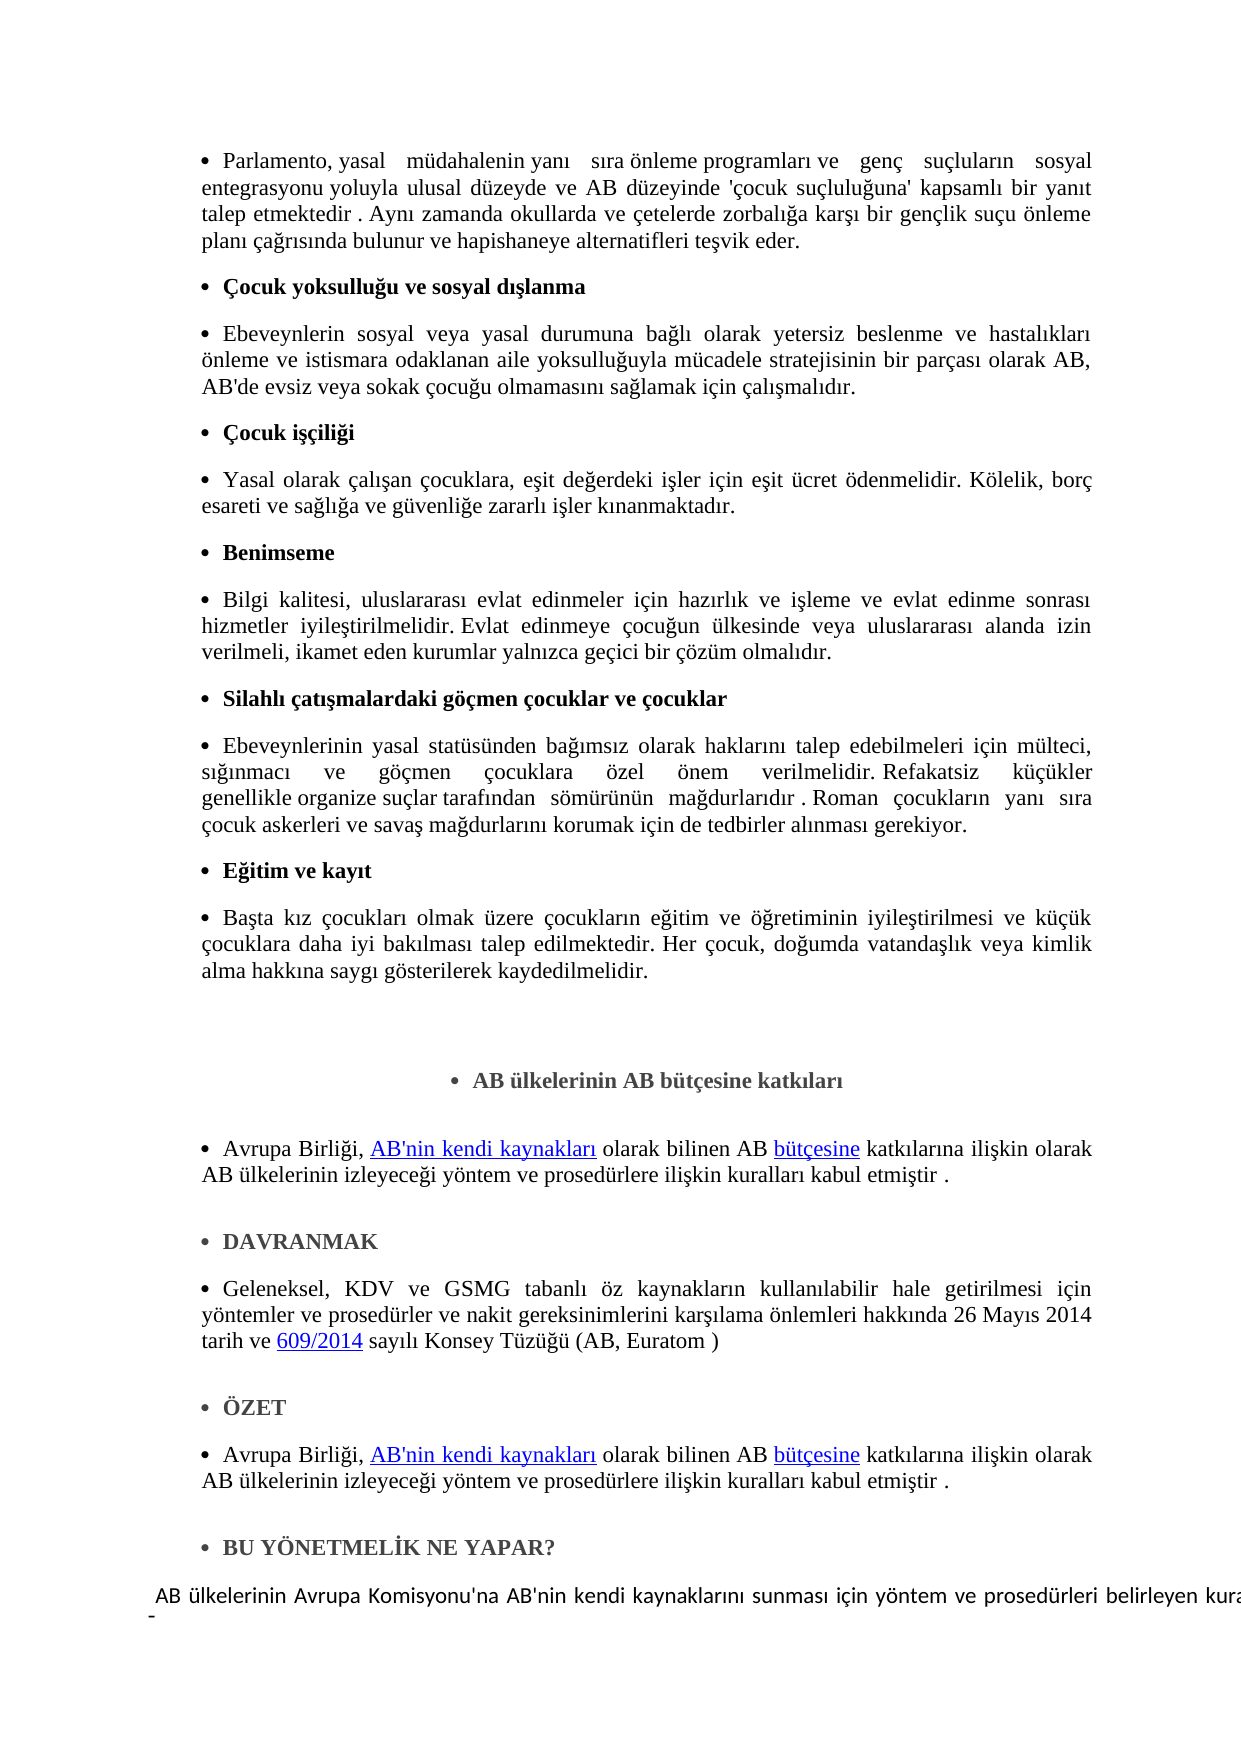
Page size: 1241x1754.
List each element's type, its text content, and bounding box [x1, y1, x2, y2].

list AB ülkelerinin AB bütçesine katkıları [201, 1068, 1093, 1094]
list Avrupa Birliği, AB'nin kendi kaynakları olarak bilinen AB bütçesine katkılarına ilişkin olarak AB ülkelerinin izleyeceği yöntem ve prosedürlere ilişkin kuralları kabul etmiştir . [201, 1441, 1093, 1494]
list Silahlı çatışmalardaki göçmen çocuklar ve çocuklar [201, 685, 1093, 711]
list Başta kız çocukları olmak üzere çocukların eğitim ve öğretiminin iyileştirilmesi ve küçük çocuklara daha iyi bakılması talep edilmektedir. Her çocuk, doğumda vatandaşlık veya kimlik alma hakkına saygı gösterilerek kaydedilmelidir. [201, 904, 1093, 983]
list Geleneksel, KDV ve GSMG tabanlı öz kaynakların kullanılabilir hale getirilmesi için yöntemler ve prosedürler ve nakit gereksinimlerini karşılama önlemleri hakkında 26 Mayıs 2014 tarih ve 609/2014 sayılı Konsey Tüzüğü (AB, Euratom ) [201, 1274, 1093, 1354]
list BU YÖNETMELİK NE YAPAR? [201, 1534, 1093, 1561]
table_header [155, 1581, 1240, 1628]
list DAVRANMAK [201, 1228, 1093, 1254]
list Ebeveynlerin sosyal veya yasal durumuna bağlı olarak yetersiz beslenme ve hastalıkları önleme ve istismara odaklanan aile yoksulluğuyla mücadele stratejisinin bir parçası olarak AB, AB'de evsiz veya sokak çocuğu olmamasını sağlamak için çalışmalıdır. [201, 320, 1093, 399]
list Çocuk yoksulluğu ve sosyal dışlanma [201, 273, 1093, 300]
list Çocuk işçiliği [201, 419, 1093, 446]
list ÖZET [201, 1394, 1093, 1421]
list Ebeveynlerinin yasal statüsünden bağımsız olarak haklarını talep edebilmeleri için mülteci, sığınmacı ve göçmen çocuklara özel önem verilmelidir. Refakatsiz küçükler genellikle organize suçlar tarafından sömürünün mağdurlarıdır . Roman çocukların yanı sıra çocuk askerleri ve savaş mağdurlarını korumak için de tedbirler alınması gerekiyor. [201, 732, 1093, 837]
list Avrupa Birliği, AB'nin kendi kaynakları olarak bilinen AB bütçesine katkılarına ilişkin olarak AB ülkelerinin izleyeceği yöntem ve prosedürlere ilişkin kuralları kabul etmiştir . [201, 1134, 1093, 1187]
list Benimseme [201, 539, 1093, 565]
list Yasal olarak çalışan çocuklara, eşit değerdeki işler için eşit ücret ödenmelidir. Kölelik, borç esareti ve sağlığa ve güvenliğe zararlı işler kınanmaktadır. [201, 466, 1093, 519]
list Parlamento, yasal müdahalenin yanı sıra önleme programları ve genç suçluların sosyal entegrasyonu yoluyla ulusal düzeyde ve AB düzeyinde 'çocuk suçluluğuna' kapsamlı bir yanıt talep etmektedir . Aynı zamanda okullarda ve çetelerde zorbalığa karşı bir gençlik suçu önleme planı çağrısında bulunur ve hapishaneye alternatifleri teşvik eder. [201, 148, 1093, 253]
list Eğitim ve kayıt [201, 857, 1093, 884]
list Bilgi kalitesi, uluslararası evlat edinmeler için hazırlık ve işleme ve evlat edinme sonrası hizmetler iyileştirilmelidir. Evlat edinmeye çocuğun ülkesinde veya uluslararası alanda izin verilmeli, ikamet eden kurumlar yalnızca geçici bir çözüm olmalıdır. [201, 586, 1093, 665]
